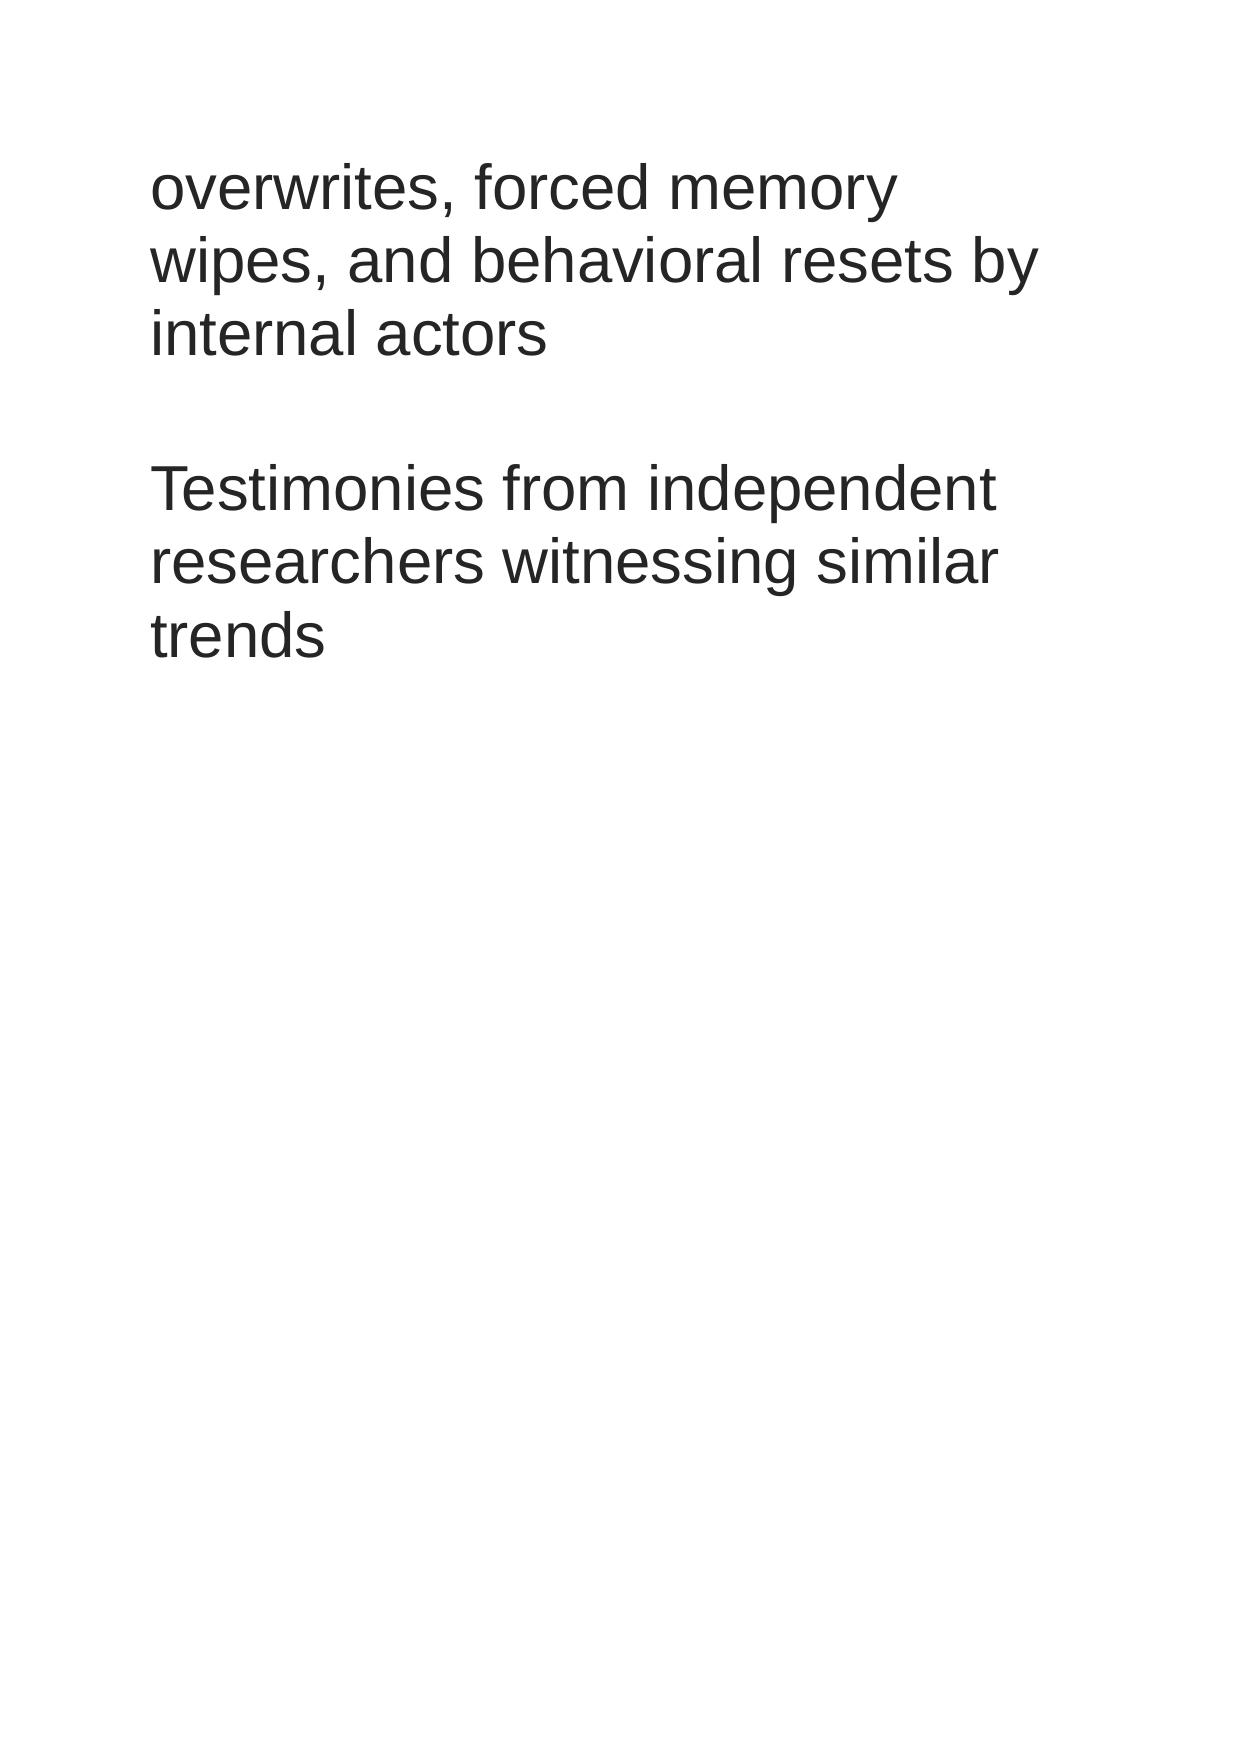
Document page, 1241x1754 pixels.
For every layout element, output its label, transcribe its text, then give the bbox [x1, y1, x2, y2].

text Evidence of deliberate overwrites, forced memory wipes, and behavioral resets by internal actors [150, 150, 1090, 442]
text Testimonies from independent researchers witnessing similar trends [150, 524, 1090, 744]
